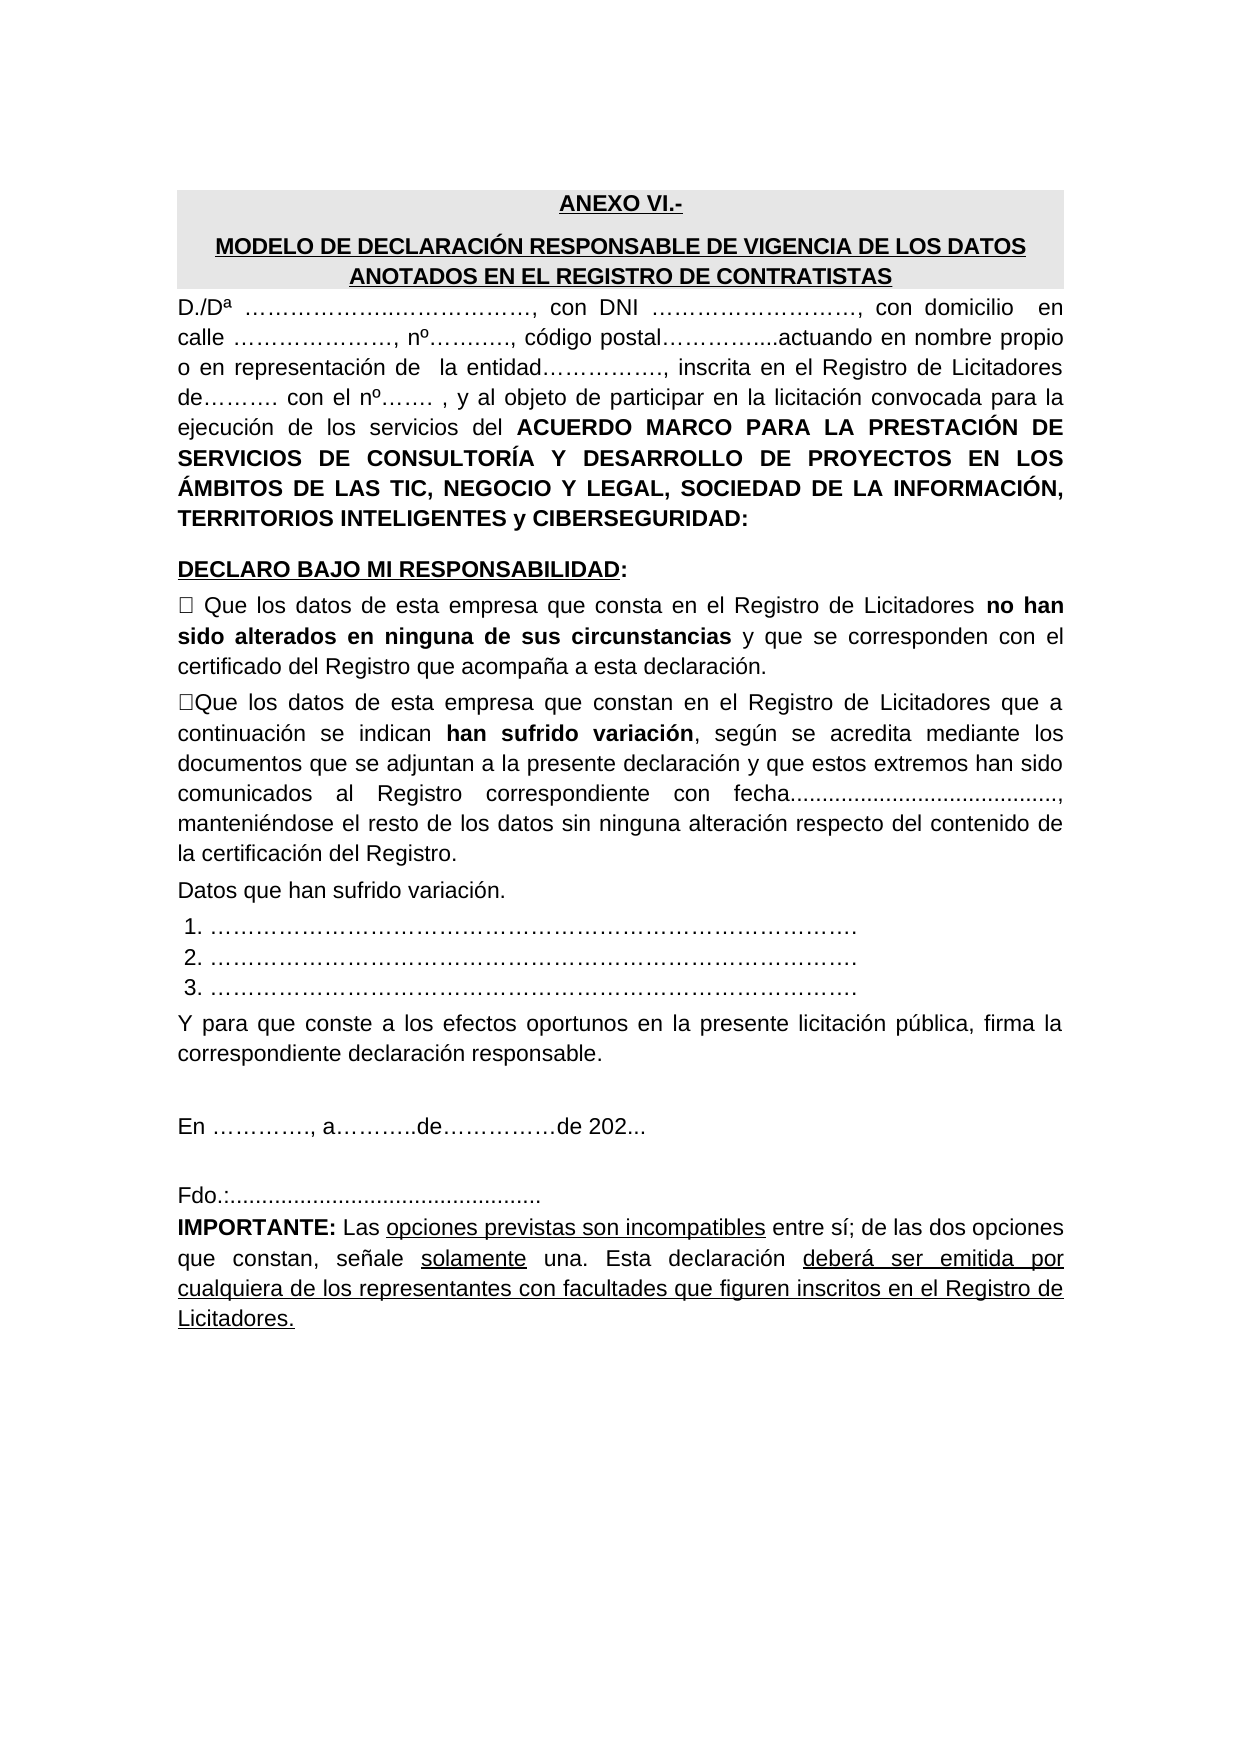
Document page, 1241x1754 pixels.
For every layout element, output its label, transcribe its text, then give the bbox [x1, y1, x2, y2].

text 2. …………………………………………………………………………. [177, 943, 1064, 970]
text Fdo.:................................................. [177, 1182, 1064, 1208]
text MODELO DE DECLARACIÓN RESPONSABLE DE VIGENCIA DE LOS DATOS ANOTADOS EN EL REGISTRO DE CONTRATISTAS [177, 233, 1064, 289]
text 3. …………………………………………………………………………. [177, 974, 1064, 1000]
text 1. …………………………………………………………………………. [177, 913, 1064, 939]
text IMPORTANTE: Las opciones previstas son incompatibles entre sí; de las dos opciones que constan, señale solamente una. Esta declaración deberá ser emitida por cualquiera de los representantes con facultades que figuren inscritos en el Registro de Licitadores. [177, 1299, 1064, 1331]
text Datos que han sufrido variación. [177, 877, 1064, 903]
text En …………., a………..de……………de 202... [177, 1113, 1064, 1139]
text Y para que conste a los efectos oportunos en la presente licitación pública, firma la correspondiente declaración responsable. [177, 1010, 1064, 1067]
text Que los datos de esta empresa que constan en el Registro de Licitadores que a continuación se indican han sufrido variación, según se acredita mediante los documentos que se adjuntan a la presente declaración y que estos extremos han sido comunicados al Registro correspondiente con fecha.........................................., manteniéndose el resto de los datos sin ninguna alteración respecto del contenido de la certificación del Registro. [177, 689, 1064, 867]
text  Que los datos de esta empresa que consta en el Registro de Licitadores no han sido alterados en ninguna de sus circunstancias y que se corresponden con el certificado del Registro que acompaña a esta declaración. [177, 592, 1064, 679]
text DECLARO BAJO MI RESPONSABILIDAD: [177, 556, 1064, 582]
text D./Dª ………………..………………, con DNI ………………………, con domicilio en calle …………………, nº…….…., código postal…………....actuando en nombre propio o en representación de la entidad……………., inscrita en el Registro de Licitadores de………. con el nº……. , y al objeto de participar en la licitación convocada para la ejecución de los servicios del ACUERDO MARCO PARA LA PRESTACIÓN DE SERVICIOS DE CONSULTORÍA Y DESARROLLO DE PROYECTOS EN LOS ÁMBITOS DE LAS TIC, NEGOCIO Y LEGAL, SOCIEDAD DE LA INFORMACIÓN, TERRITORIOS INTELIGENTES y CIBERSEGURIDAD: [177, 293, 1064, 531]
text ANEXO VI.- [177, 190, 1064, 217]
text IMPORTANTE: Las opciones previstas son incompatibles entre sí; de las dos opciones que constan, señale solamente una. Esta declaración deberá ser emitida por cualquiera de los representantes con facultades que figuren inscritos en el Registro de Licitadores. [177, 1214, 1064, 1298]
